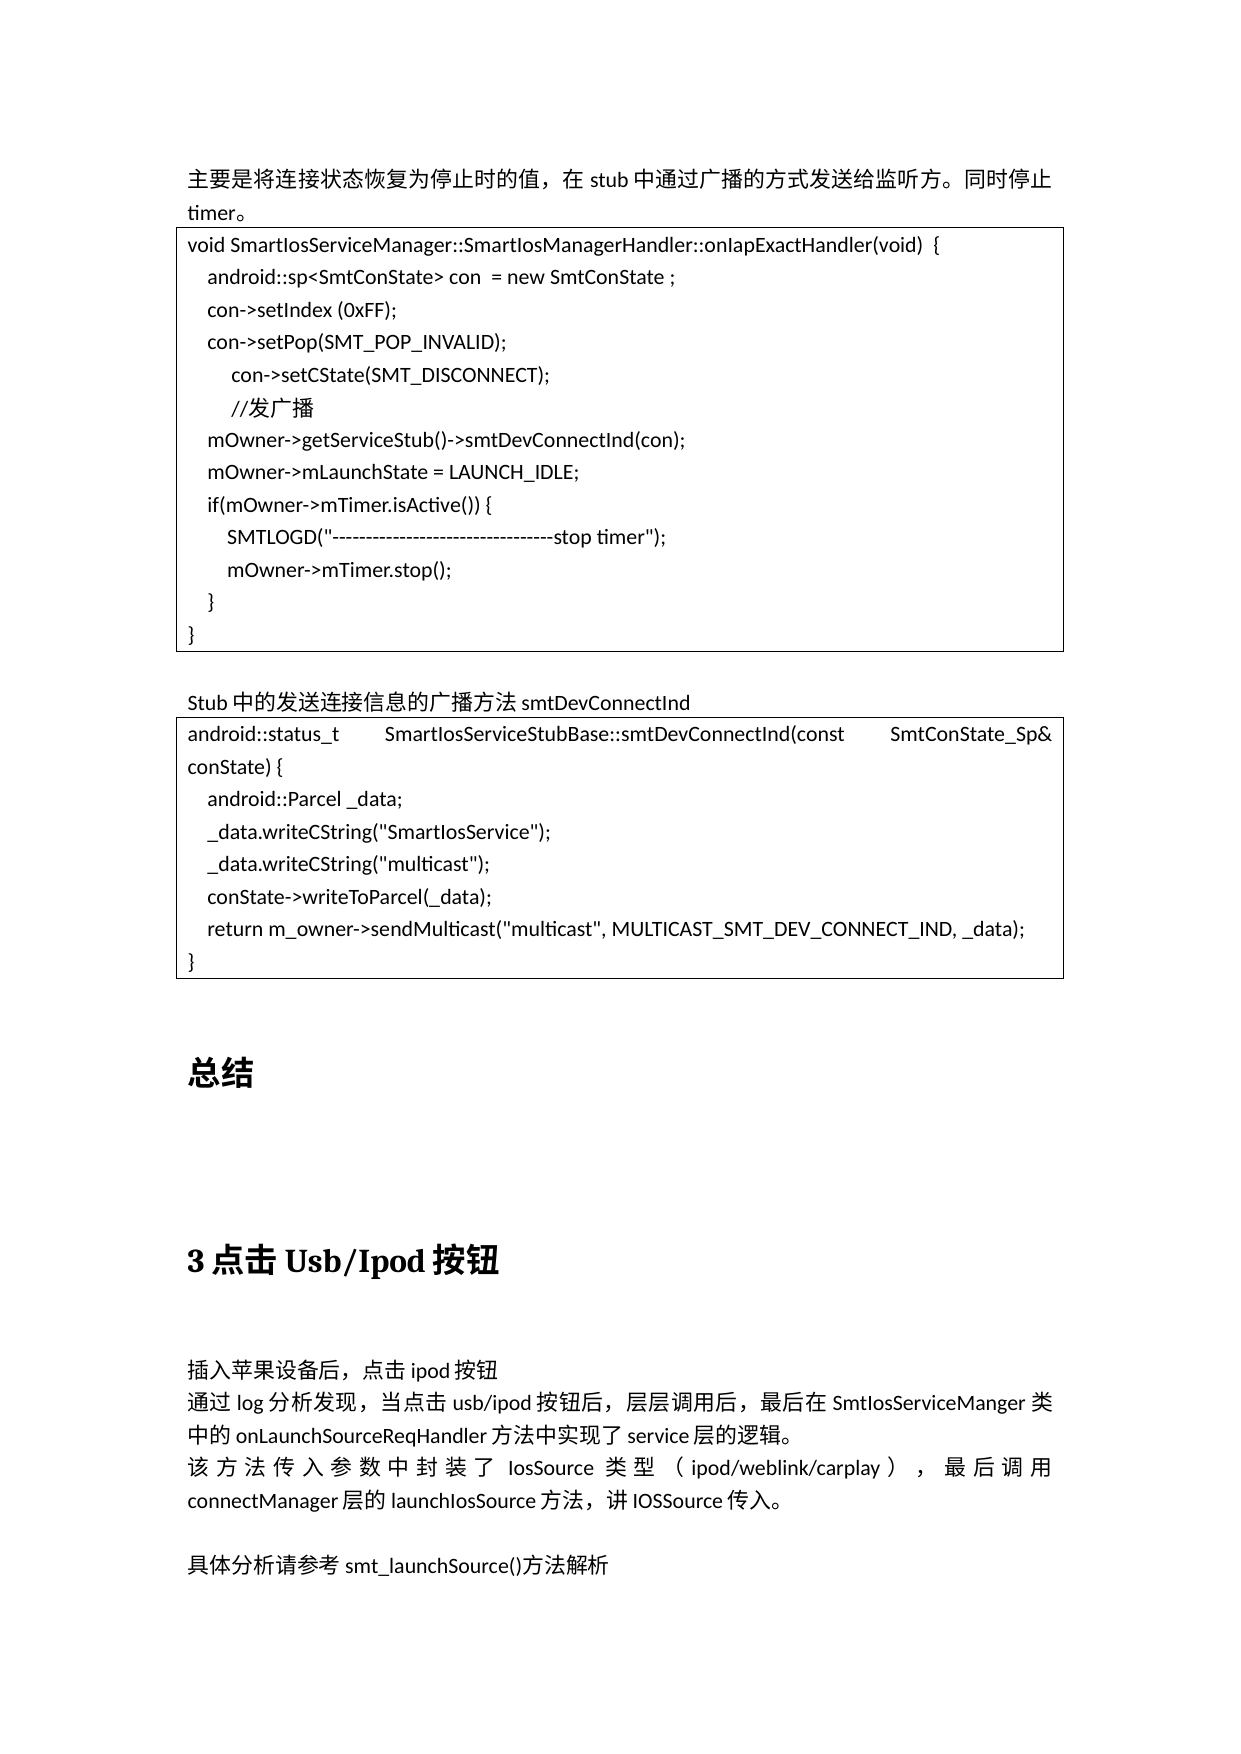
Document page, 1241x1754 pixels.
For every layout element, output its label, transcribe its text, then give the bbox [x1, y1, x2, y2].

text 该方法传入参数中封装了IosSource类型（ipod/weblink/carplay），最后调用connectManager层的launchIosSource方法，讲IOSSource传入。 [187, 1450, 1053, 1515]
table_header android::status_t SmartIosServiceStubBase::smtDevConnectInd(const SmtConState_Sp& conState) { android::Parcel _data; _data.writeCString("SmartIosService"); _data.writeCString("multicast"); conState->writeToParcel(_data); return m_owner->sendMulticast("multicast", MULTICAST_SMT_DEV_CONNECT_IND, _data); } [177, 718, 1063, 978]
table_header void SmartIosServiceManager::SmartIosManagerHandler::onIapExactHandler(void) { android::sp<SmtConState> con = new SmtConState ; con->setIndex (0xFF); con->setPop(SMT_POP_INVALID); con->setCState(SMT_DISCONNECT); //发广播 mOwner->getServiceStub()->smtDevConnectInd(con); mOwner->mLaunchState = LAUNCH_IDLE; if(mOwner->mTimer.isActive()) { SMTLOGD("---------------------------------stop timer"); mOwner->mTimer.stop(); } } [177, 228, 1063, 651]
subtitle 3点击Usb/Ipod按钮 [187, 1225, 1053, 1290]
text 具体分析请参考smt_launchSource()方法解析 [187, 1547, 1053, 1580]
text 通过log分析发现，当点击usb/ipod按钮后，层层调用后，最后在SmtIosServiceManger类中的onLaunchSourceReqHandler方法中实现了service层的逻辑。 [187, 1385, 1053, 1450]
text Stub中的发送连接信息的广播方法smtDevConnectInd [187, 684, 1053, 717]
text 插入苹果设备后，点击ipod按钮 [187, 1352, 1053, 1385]
text 主要是将连接状态恢复为停止时的值，在stub中通过广播的方式发送给监听方。同时停止timer。 [187, 162, 1053, 227]
subtitle 总结 [187, 1038, 1053, 1103]
